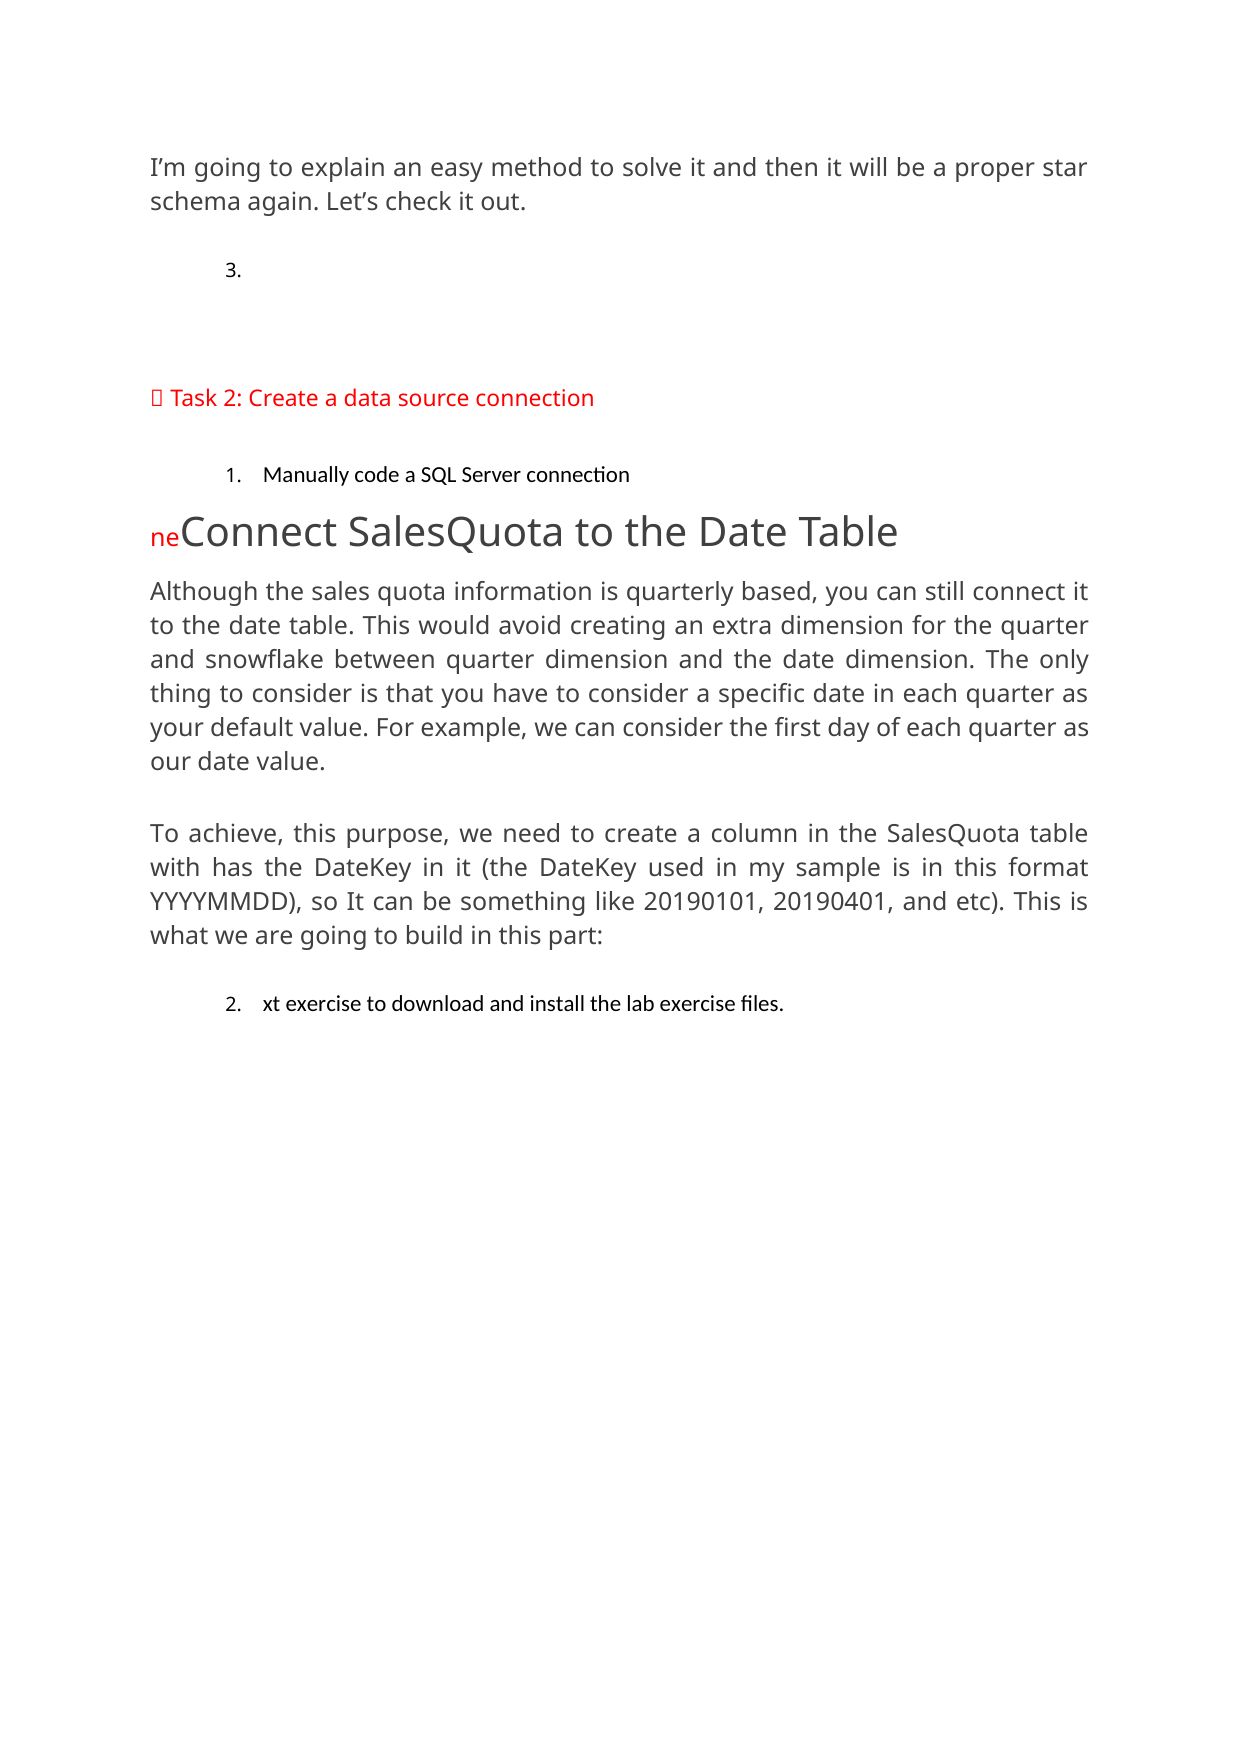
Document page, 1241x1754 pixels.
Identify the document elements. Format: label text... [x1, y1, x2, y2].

text To achieve, this purpose, we need to create a column in the SalesQuota table with has the DateKey in it (the DateKey used in my sample is in this format YYYYMMDD), so It can be something like 20190101, 20190401, and etc). This is what we are going to build in this part: [150, 816, 1090, 952]
text I’m going to explain an easy method to solve it and then it will be a proper star schema again. Let’s check it out. [150, 150, 1090, 218]
list Manually code a SQL Server connection [225, 460, 1085, 488]
text Although the sales quota information is quarterly based, you can still connect it to the date table. This would avoid creating an extra dimension for the quarter and snowflake between quarter dimension and the date dimension. The only thing to consider is that you have to consider a specific date in each quarter as your default value. For example, we can consider the first day of each quarter as our date value. [150, 574, 1090, 778]
subtitle neConnect SalesQuota to the Date Table [150, 503, 1090, 558]
list xt exercise to download and install the lab exercise files. [225, 989, 1085, 1017]
subtitle  Task 2: Create a data source connection [150, 382, 1090, 449]
